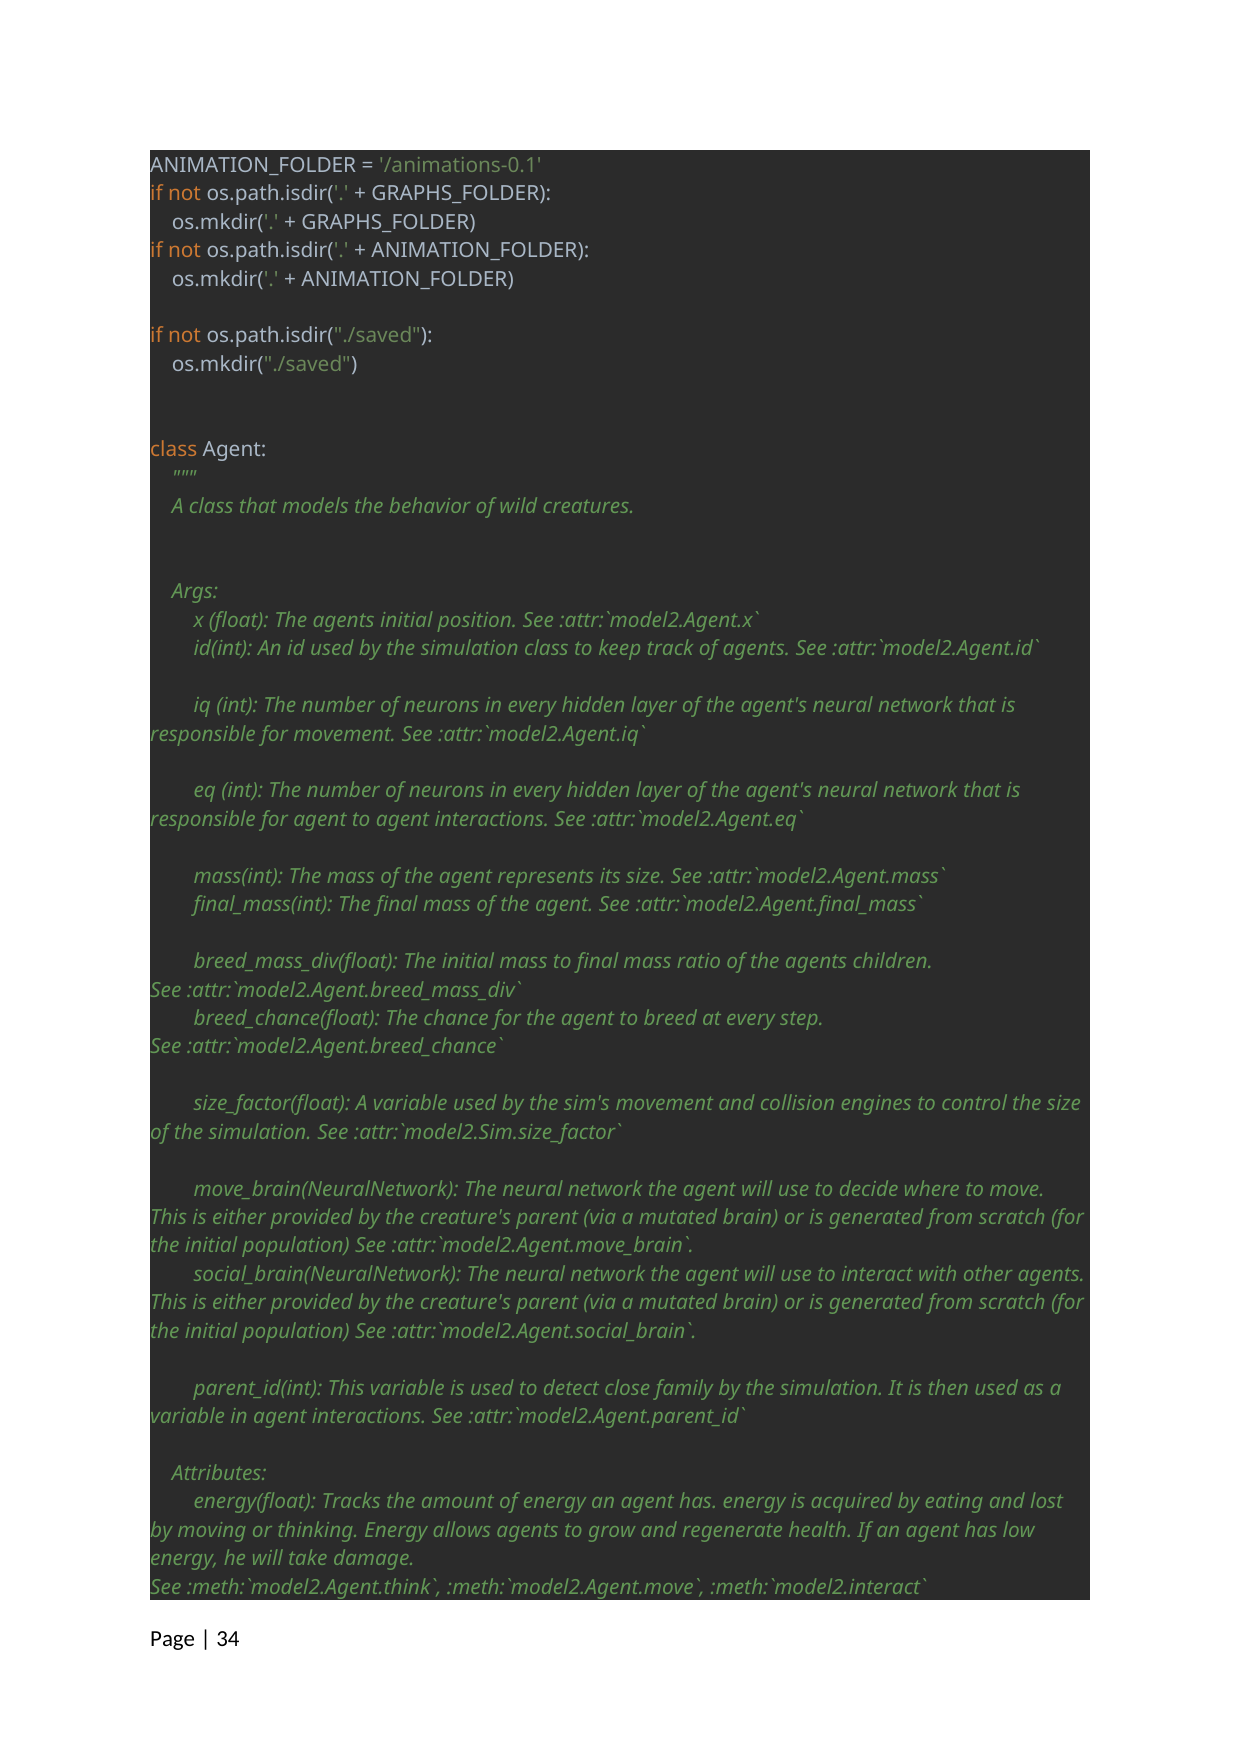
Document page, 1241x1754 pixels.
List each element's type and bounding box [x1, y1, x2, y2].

text [150, 150, 1090, 1600]
